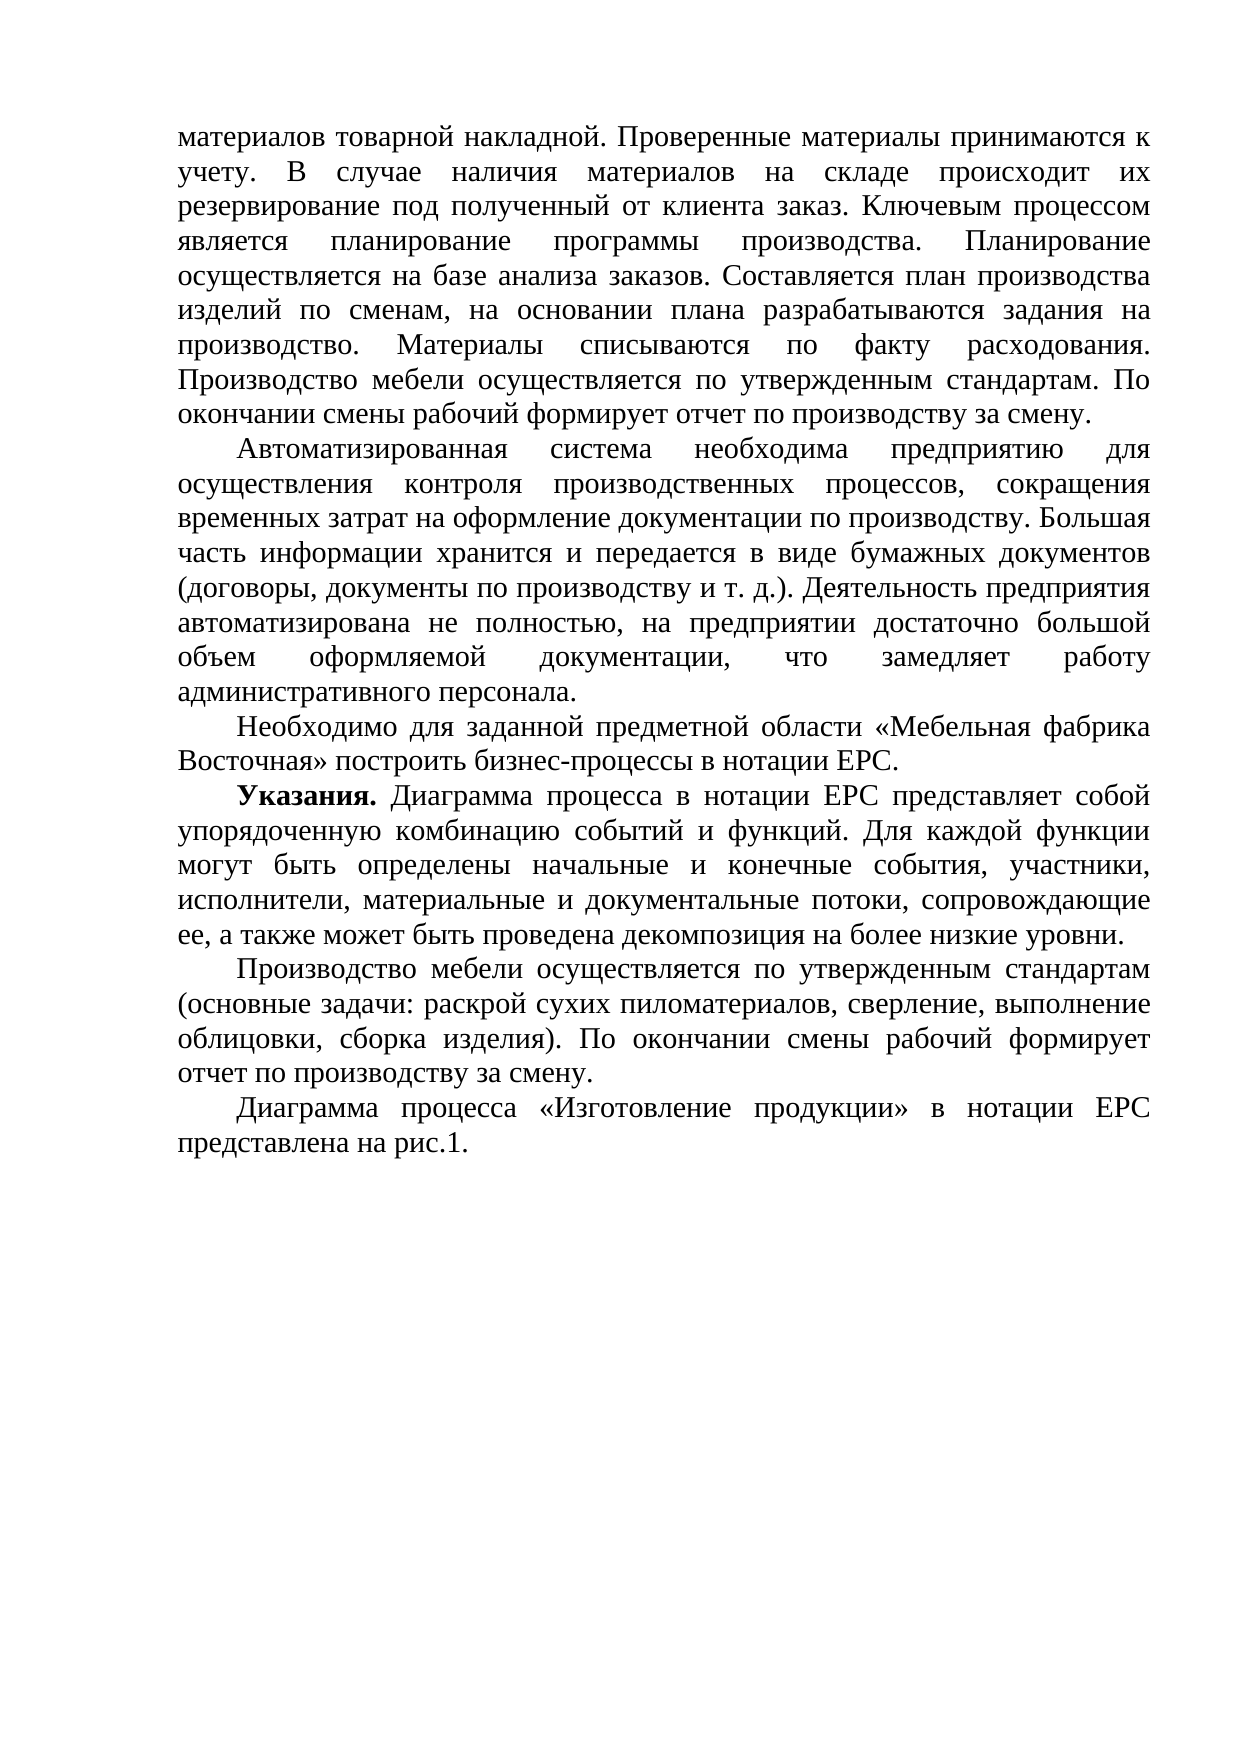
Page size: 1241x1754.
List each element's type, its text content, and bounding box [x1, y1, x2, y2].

text Необходимо для заданной предметной области «Мебельная фабрика Восточная» построить бизнес-процессы в нотации EPC. [177, 708, 1152, 777]
text Автоматизированная система необходима предприятию для осуществления контроля производственных процессов, сокращения временных затрат на оформление документации по производству. Большая часть информации хранится и передается в виде бумажных документов (договоры, документы по производству и т. д.). Деятельность предприятия автоматизирована не полностью, на предприятии достаточно большой объем оформляемой документации, что замедляет работу административного персонала. [177, 430, 1152, 708]
text Производство мебели осуществляется по утвержденным стандартам (основные задачи: раскрой сухих пиломатериалов, сверление, выполнение облицовки, сборка изделия). По окончании смены рабочий формирует отчет по производству за смену. [177, 951, 1152, 1089]
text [177, 118, 1152, 430]
text Указания. Диаграмма процесса в нотации EPC представляет собой упорядоченную комбинацию событий и функций. Для каждой функции могут быть определены начальные и конечные события, участники, исполнители, материальные и документальные потоки, сопровождающие ее, а также может быть проведена декомпозиция на более низкие уровни. [177, 777, 1152, 951]
text Диаграмма процесса «Изготовление продукции» в нотации EPC представлена на рис.1. [177, 1089, 1152, 1159]
